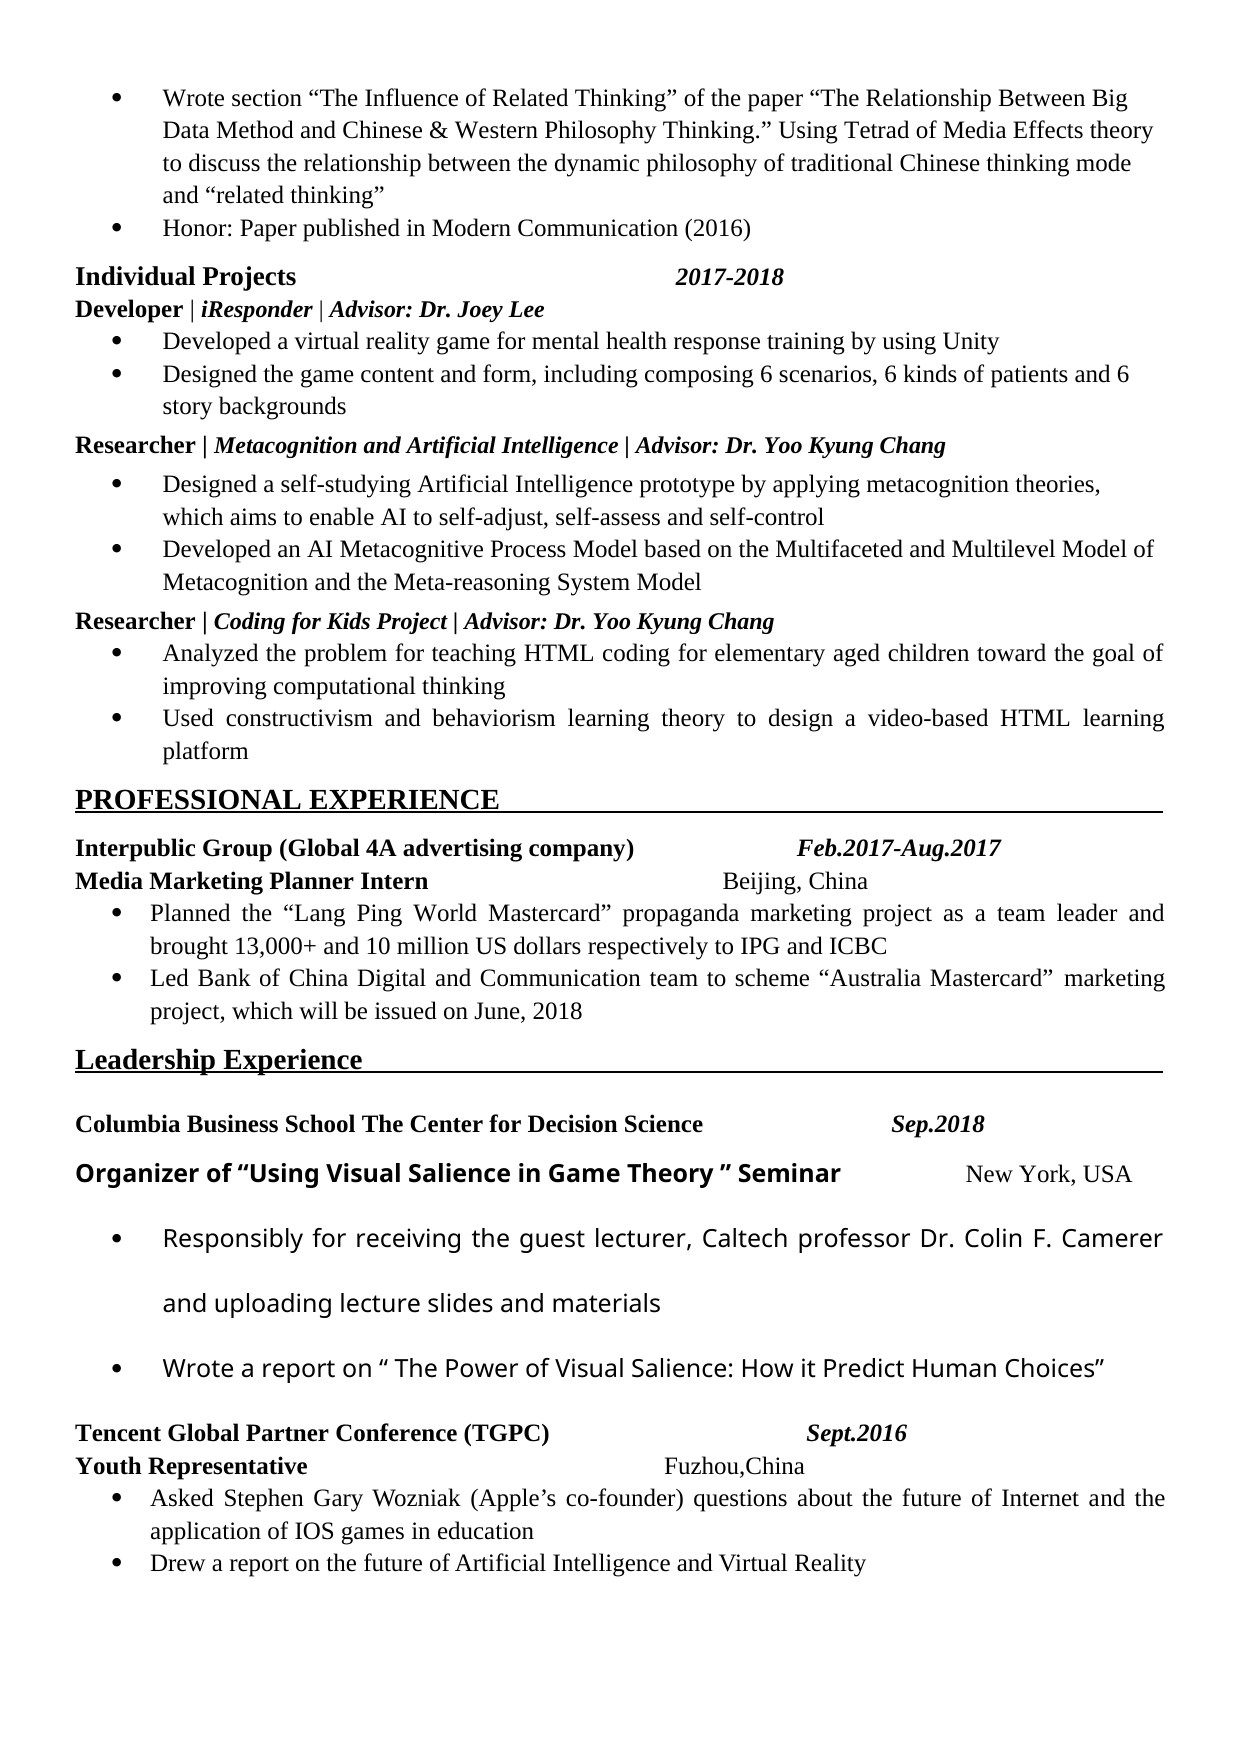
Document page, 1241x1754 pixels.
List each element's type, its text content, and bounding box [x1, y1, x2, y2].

list Responsibly for receiving the guest lecturer, Caltech professor Dr. Colin F. Camerer and uploading lecture slides and materials [112, 1205, 1165, 1335]
list Planned the “Lang Ping World Mastercard” propaganda marketing project as a team leader and brought 13,000+ and 10 million US dollars respectively to IPG and ICBC [112, 896, 1165, 961]
list Analyzed the problem for teaching HTML coding for elementary aged children toward the goal of improving computational thinking [112, 636, 1165, 701]
text Researcher | Coding for Kids Project | Advisor: Dr. Yoo Kyung Chang [75, 604, 1165, 636]
list Wrote section “The Influence of Related Thinking” of the paper “The Relationship Between Big Data Method and Chinese & Western Philosophy Thinking.” Using Tetrad of Media Effects theory to discuss the relationship between the dynamic philosophy of traditional Chinese thinking mode and “related thinking” [112, 81, 1165, 211]
text Developer | iResponder | Advisor: Dr. Joey Lee [75, 292, 1165, 324]
list Wrote a report on “ The Power of Visual Salience: How it Predict Human Choices” [112, 1335, 1165, 1400]
list Used constructivism and behaviorism learning theory to design a video-based HTML learning platform [112, 701, 1165, 766]
list Asked Stephen Gary Wozniak (Apple’s co-founder) questions about the future of Internet and the application of IOS games in education [112, 1481, 1165, 1546]
list Developed an AI Metacognitive Process Model based on the Multifaceted and Multilevel Model of Metacognition and the Meta-reasoning System Model [112, 532, 1165, 597]
text Tencent Global Partner Conference (TGPC) Sept.2016 [75, 1416, 1165, 1449]
text Individual Projects 2017-2018 [75, 259, 1165, 292]
list Honor: Paper published in Modern Communication (2016) [112, 211, 1165, 243]
text Organizer of “Using Visual Salience in Game Theory ” Seminar New York, USA [75, 1140, 1165, 1205]
text PROFESSIONAL EXPERIENCE [75, 766, 1165, 831]
text Interpublic Group (Global 4A advertising company) Feb.2017-Aug.2017 [75, 831, 1165, 864]
list Developed a virtual reality game for mental health response training by using Unity [112, 324, 1165, 357]
text Media Marketing Planner Intern Beijing, China [75, 864, 1165, 896]
text Leadership Experience [75, 1026, 1165, 1091]
text Columbia Business School The Center for Decision Science Sep.2018 [75, 1108, 1165, 1140]
text Researcher | Metacognition and Artificial Intelligence | Advisor: Dr. Yoo Kyung Chang [75, 428, 1165, 461]
text Youth Representative Fuzhou,China [75, 1449, 1165, 1481]
list Designed a self-studying Artificial Intelligence prototype by applying metacognition theories, which aims to enable AI to self-adjust, self-assess and self-control [112, 467, 1165, 532]
list Led Bank of China Digital and Communication team to scheme “Australia Mastercard” marketing project, which will be issued on June, 2018 [112, 961, 1165, 1026]
list Designed the game content and form, including composing 6 scenarios, 6 kinds of patients and 6 story backgrounds [112, 357, 1165, 422]
list Drew a report on the future of Artificial Intelligence and Virtual Reality [112, 1546, 1165, 1579]
